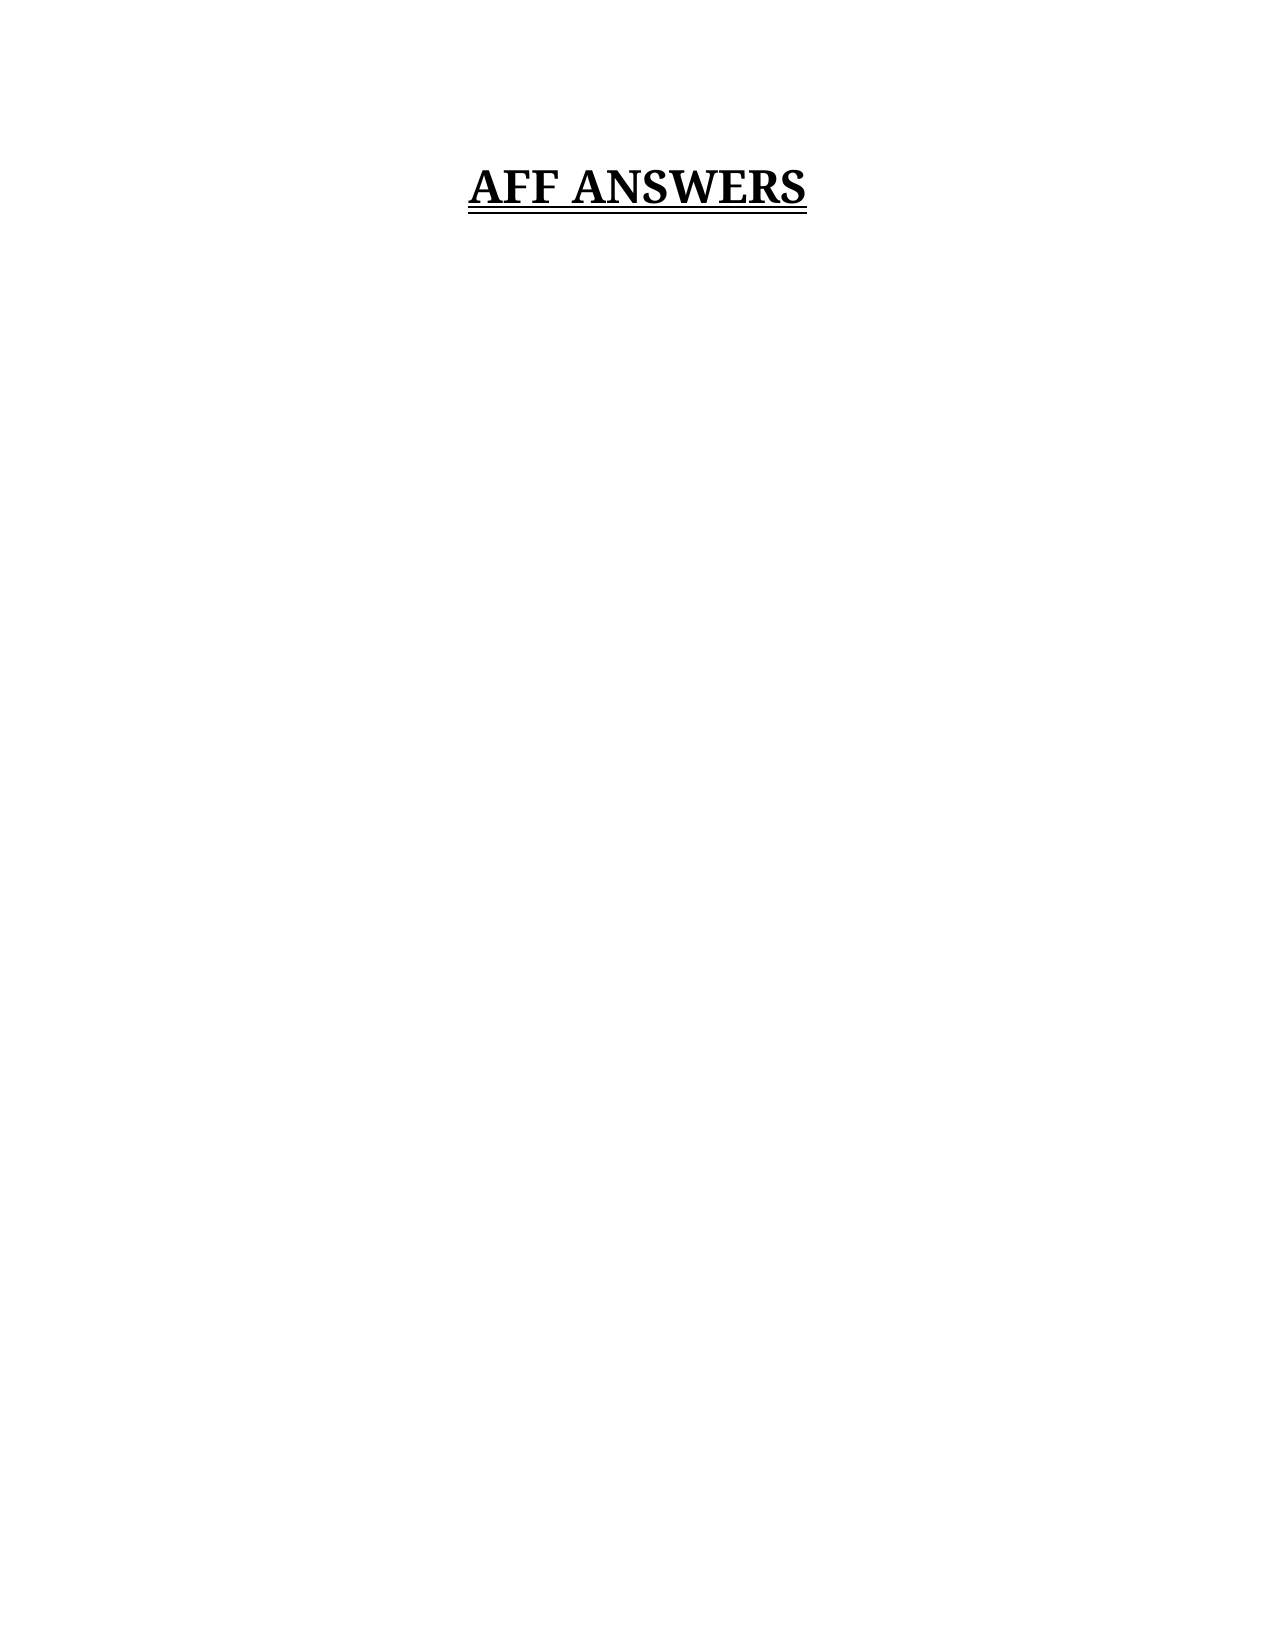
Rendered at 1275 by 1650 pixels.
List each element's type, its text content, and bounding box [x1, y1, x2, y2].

subtitle Aff Answers [150, 154, 1125, 217]
